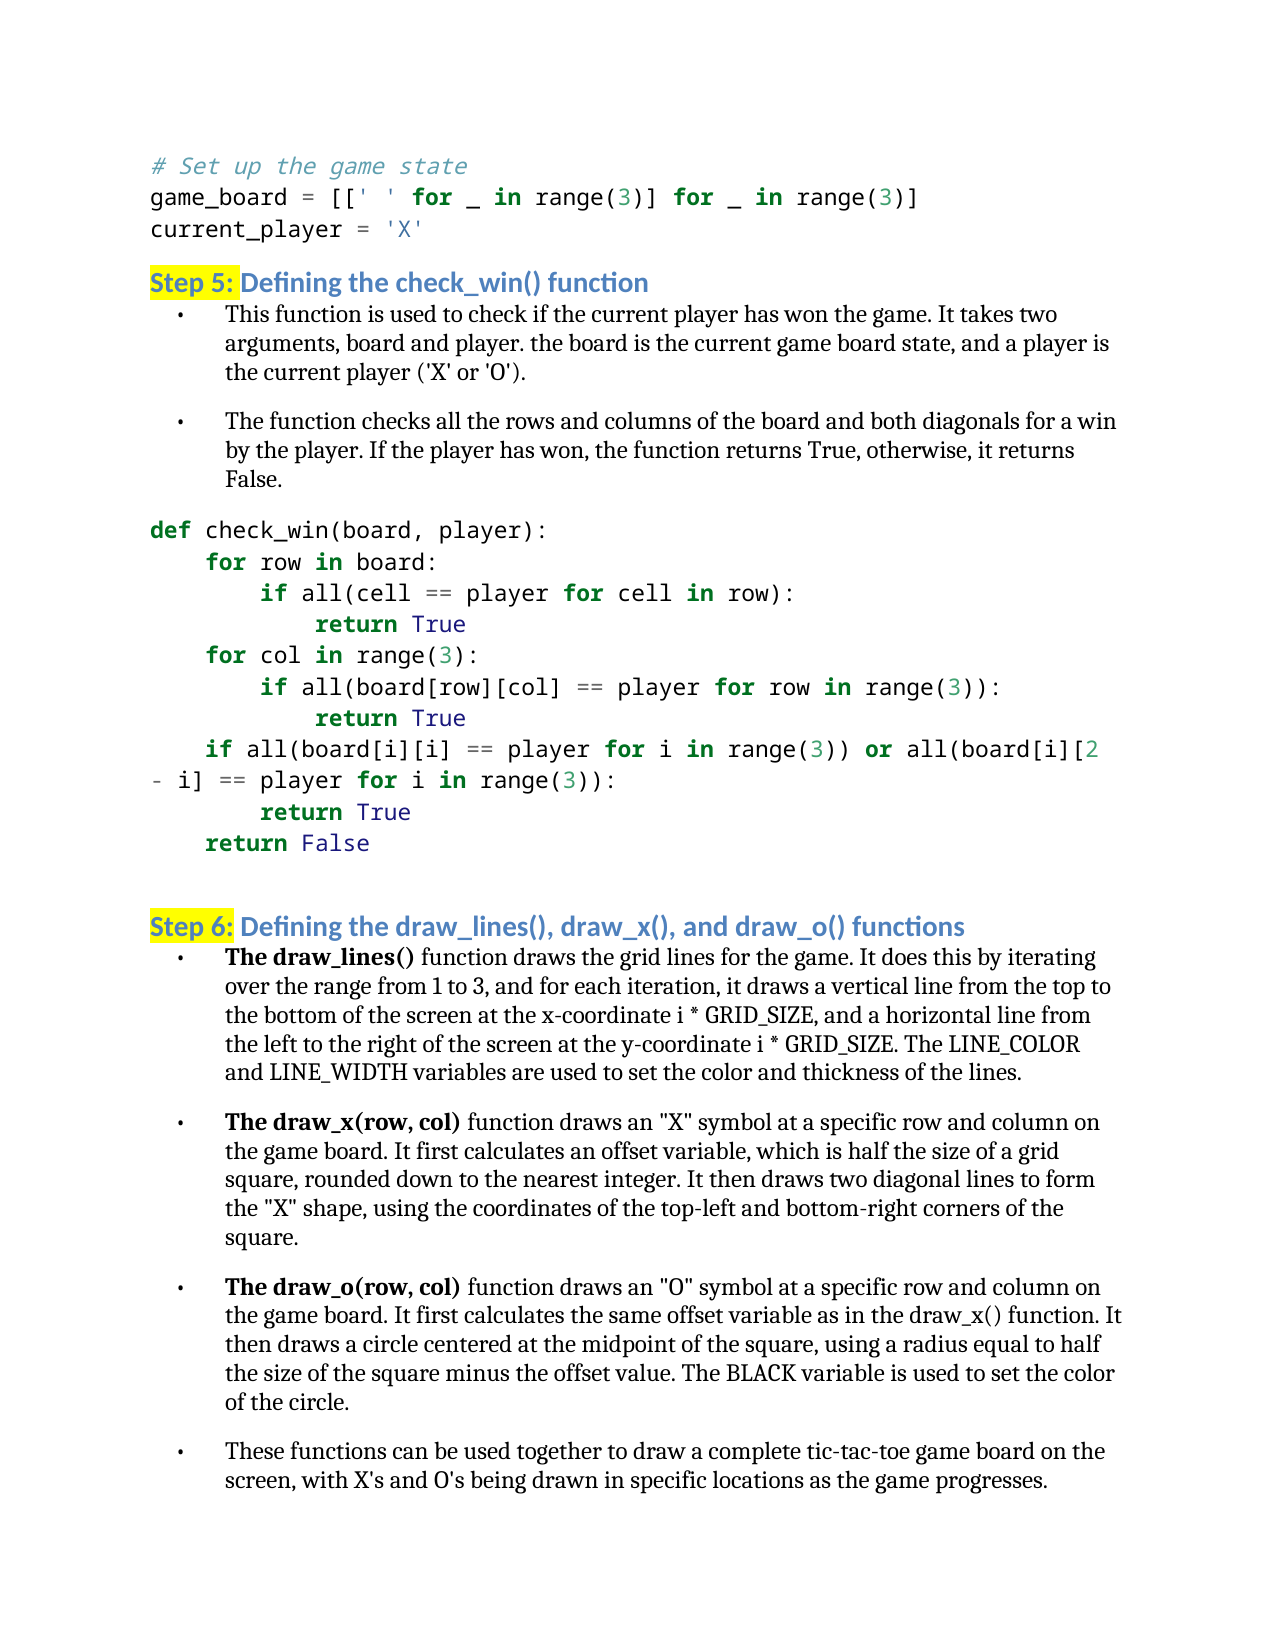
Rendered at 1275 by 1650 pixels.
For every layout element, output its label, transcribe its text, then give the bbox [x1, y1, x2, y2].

list The draw_lines() function draws the grid lines for the game. It does this by iterating over the range from 1 to 3, and for each iteration, it draws a vertical line from the top to the bottom of the screen at the x-coordinate i * GRID_SIZE, and a horizontal line from the left to the right of the screen at the y-coordinate i * GRID_SIZE. The LINE_COLOR and LINE_WIDTH variables are used to set the color and thickness of the lines. [175, 943, 1125, 1087]
list These functions can be used together to draw a complete tic-tac-toe game board on the screen, with X's and O's being drawn in specific locations as the game progresses. [175, 1437, 1125, 1494]
list The draw_o(row, col) function draws an "O" symbol at a specific row and column on the game board. It first calculates the same offset variable as in the draw_x() function. It then draws a circle centered at the midpoint of the square, using a radius equal to half the size of the square minus the offset value. The BLACK variable is used to set the color of the circle. [175, 1272, 1125, 1416]
list This function is used to check if the current player has won the game. It takes two arguments, board and player. the board is the current game board state, and a player is the current player ('X' or 'O'). [175, 300, 1125, 386]
subtitle Step 6: Defining the draw_lines(), draw_x(), and draw_o() functions [234, 908, 1125, 943]
subtitle Step 5: Defining the check_win() function [150, 264, 1125, 300]
text def check_win(board, player): for row in board: if all(cell == player for cell in row): return True for col in range(3): if all(board[row][col] == player for row in range(3)): return True if all(board[i][i] == player for i in range(3)) or all(board[i][2 - i] == player for i in range(3)): return True return False [150, 514, 1125, 887]
list The function checks all the rows and columns of the board and both diagonals for a win by the player. If the player has won, the function returns True, otherwise, it returns False. [175, 407, 1125, 493]
text # Set up the game state game_board = [[' ' for _ in range(3)] for _ in range(3)] current_player = 'X' [150, 150, 1125, 244]
list The draw_x(row, col) function draws an "X" symbol at a specific row and column on the game board. It first calculates an offset variable, which is half the size of a grid square, rounded down to the nearest integer. It then draws two diagonal lines to form the "X" shape, using the coordinates of the top-left and bottom-right corners of the square. [175, 1108, 1125, 1252]
